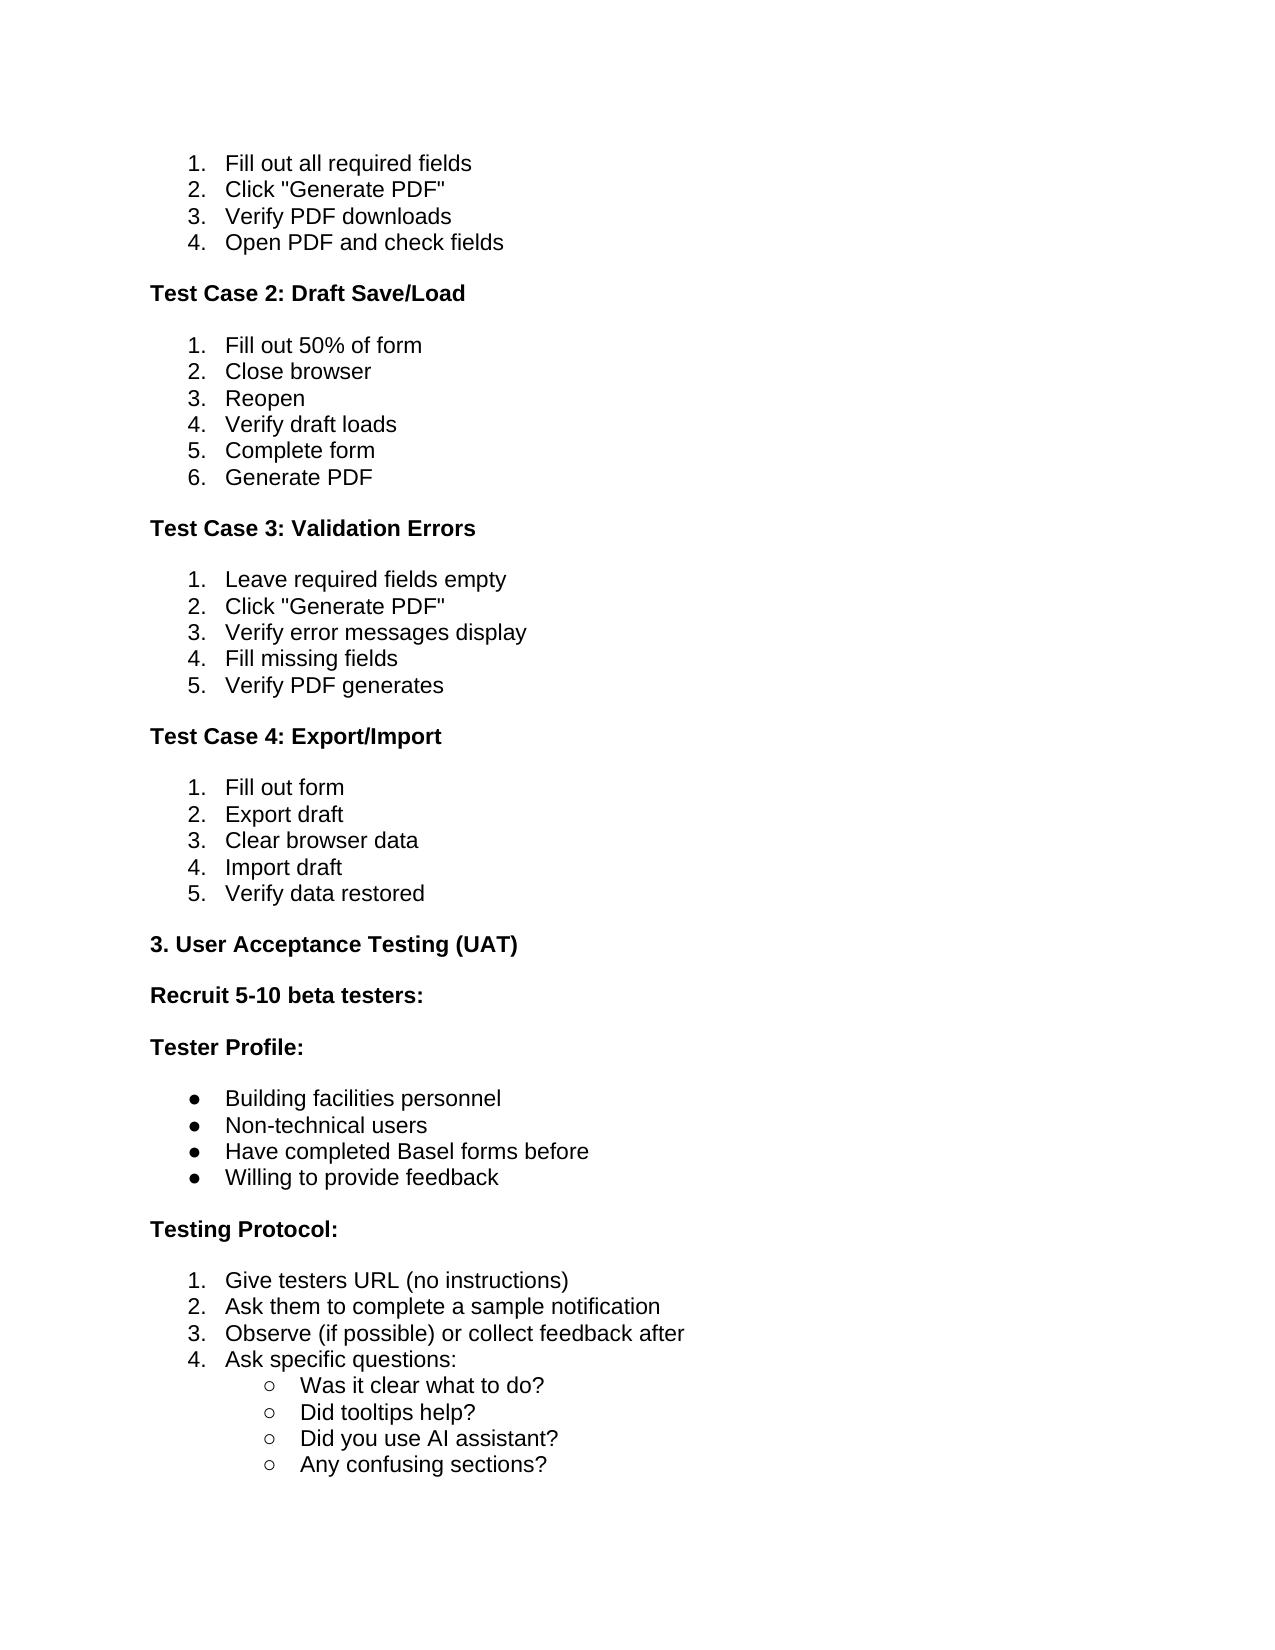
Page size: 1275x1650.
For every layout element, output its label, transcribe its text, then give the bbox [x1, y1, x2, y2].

list Fill out form [187, 774, 1125, 801]
list Generate PDF [187, 463, 1125, 490]
list Any confusing sections? [262, 1451, 1125, 1478]
list Have completed Basel forms before [187, 1138, 1125, 1164]
list Observe (if possible) or collect feedback after [187, 1320, 1125, 1346]
list Fill out 50% of form [187, 332, 1125, 358]
list Click "Generate PDF" [187, 176, 1125, 203]
text Tester Profile: [150, 1034, 1125, 1060]
list Ask them to complete a sample notification [187, 1293, 1125, 1320]
list Verify PDF downloads [187, 203, 1125, 229]
list Ask specific questions: [187, 1346, 1125, 1372]
list Reopen [187, 384, 1125, 411]
list Did you use AI assistant? [262, 1425, 1125, 1451]
list Import draft [187, 853, 1125, 880]
list Complete form [187, 437, 1125, 463]
list Export draft [187, 801, 1125, 827]
list Verify error messages display [187, 619, 1125, 645]
list Fill missing fields [187, 645, 1125, 672]
subtitle 3. User Acceptance Testing (UAT) [150, 931, 1125, 957]
list Leave required fields empty [187, 566, 1125, 593]
list Verify data restored [187, 880, 1125, 906]
text Recruit 5-10 beta testers: [150, 982, 1125, 1009]
list Verify draft loads [187, 411, 1125, 437]
list Verify PDF generates [187, 672, 1125, 698]
list Non-technical users [187, 1112, 1125, 1138]
text Test Case 2: Draft Save/Load [150, 280, 1125, 307]
list Was it clear what to do? [262, 1372, 1125, 1399]
list Did tooltips help? [262, 1399, 1125, 1425]
list Clear browser data [187, 827, 1125, 853]
text Test Case 4: Export/Import [150, 723, 1125, 749]
list Building facilities personnel [187, 1085, 1125, 1112]
list Willing to provide feedback [187, 1164, 1125, 1191]
text Testing Protocol: [150, 1216, 1125, 1242]
list Click "Generate PDF" [187, 593, 1125, 619]
text Test Case 3: Validation Errors [150, 515, 1125, 541]
list Close browser [187, 358, 1125, 384]
list Give testers URL (no instructions) [187, 1267, 1125, 1293]
list Fill out all required fields [187, 150, 1125, 176]
list Open PDF and check fields [187, 229, 1125, 255]
